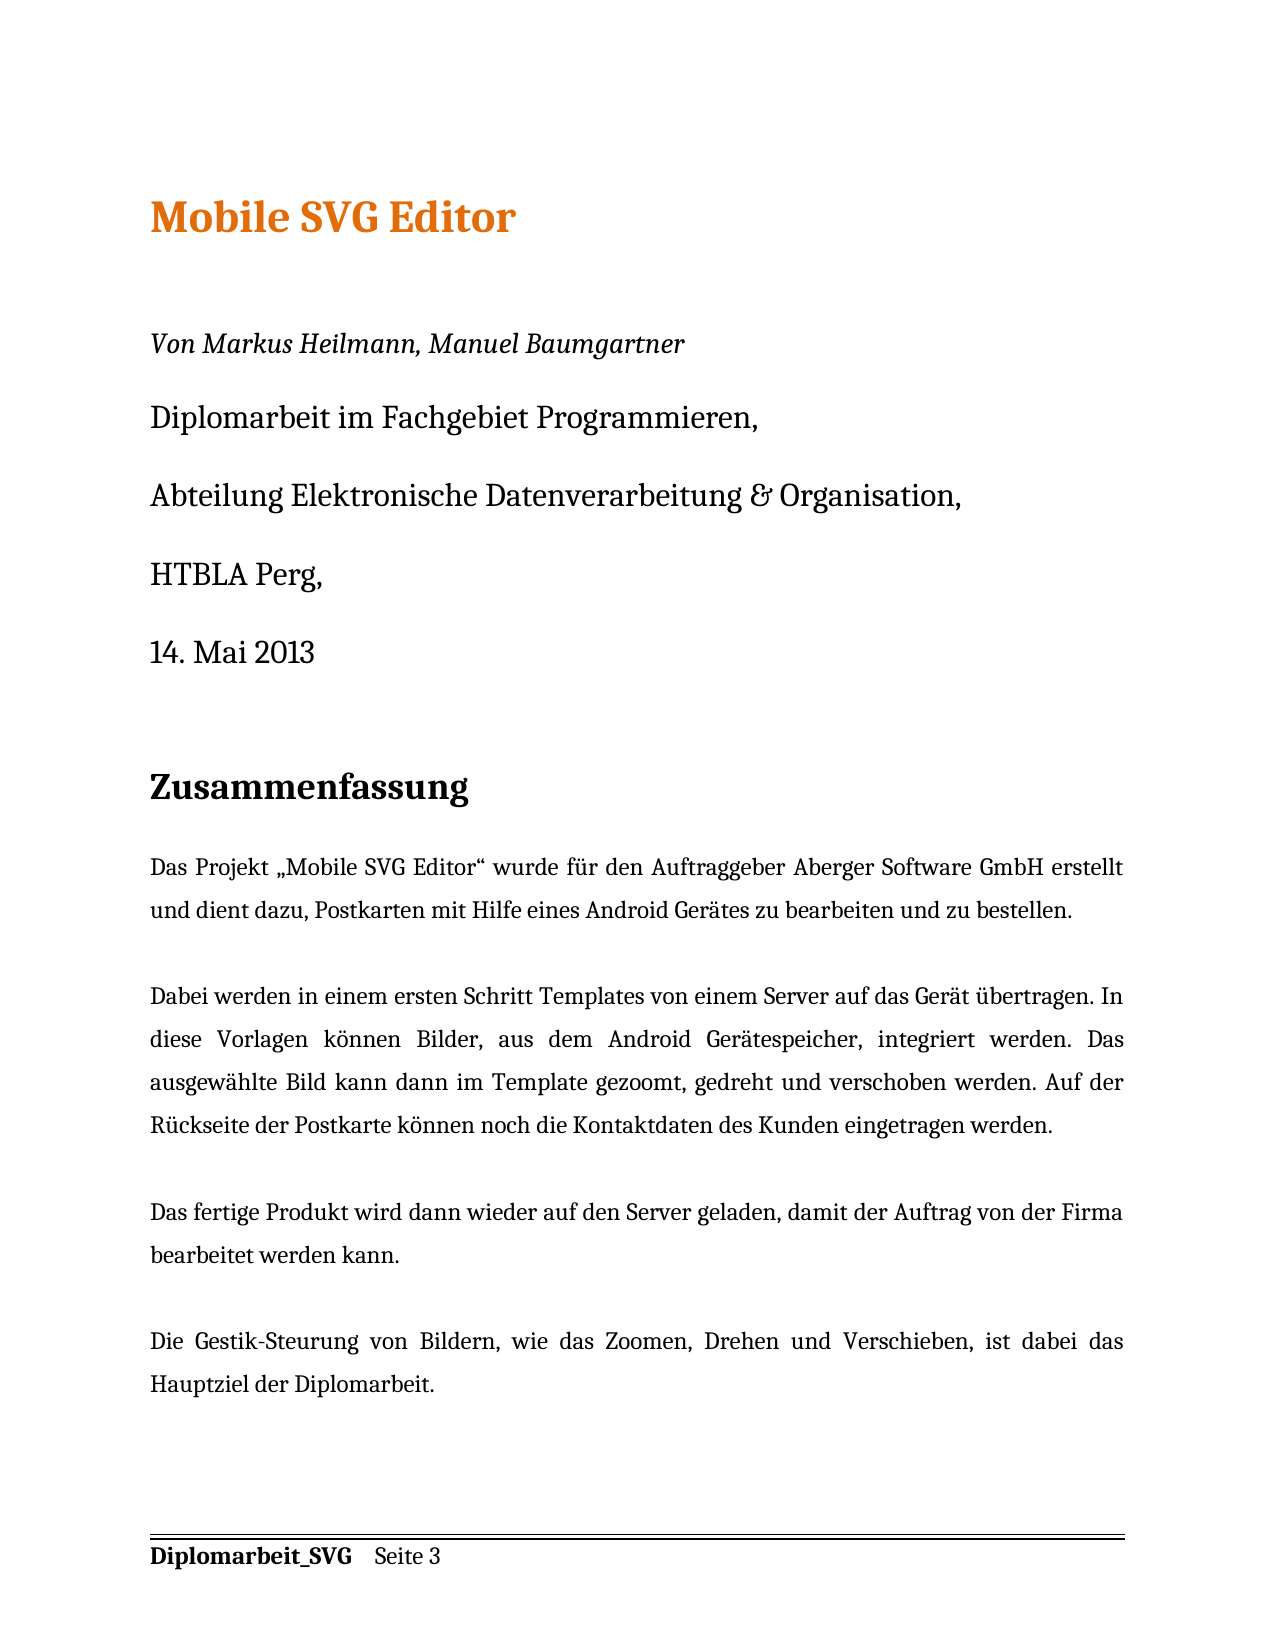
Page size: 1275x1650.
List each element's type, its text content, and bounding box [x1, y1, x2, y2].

text Dabei werden in einem ersten Schritt Templates von einem Server auf das Gerät übertragen. In diese Vorlagen können Bilder, aus dem Android Gerätespeicher, integriert werden. Das ausgewählte Bild kann dann im Template gezoomt, gedreht und verschoben werden. Auf der Rückseite der Postkarte können noch die Kontaktdaten des Kunden eingetragen werden. [150, 982, 1125, 1140]
text Von Markus Heilmann, Manuel Baumgartner [150, 327, 1125, 361]
text Die Gestik-Steurung von Bildern, wie das Zoomen, Drehen und Verschieben, ist dabei das Hauptziel der Diplomarbeit. [150, 1327, 1125, 1399]
text Das Projekt „Mobile SVG Editor“ wurde für den Auftraggeber Aberger Software GmbH erstellt und dient dazu, Postkarten mit Hilfe eines Android Gerätes zu bearbeiten und zu bestellen. [150, 853, 1125, 924]
text 14. Mai 2013 [150, 633, 1125, 672]
text Mobile SVG Editor [150, 192, 1125, 244]
text Diplomarbeit im Fachgebiet Programmieren, [150, 398, 1125, 437]
text Abteilung Elektronische Datenverarbeitung & Organisation, [150, 477, 1125, 515]
text Zusammenfassung [150, 766, 1125, 809]
text Das fertige Produkt wird dann wieder auf den Server geladen, damit der Auftrag von der Firma bearbeitet werden kann. [150, 1198, 1125, 1269]
text HTBLA Perg, [150, 555, 1125, 593]
